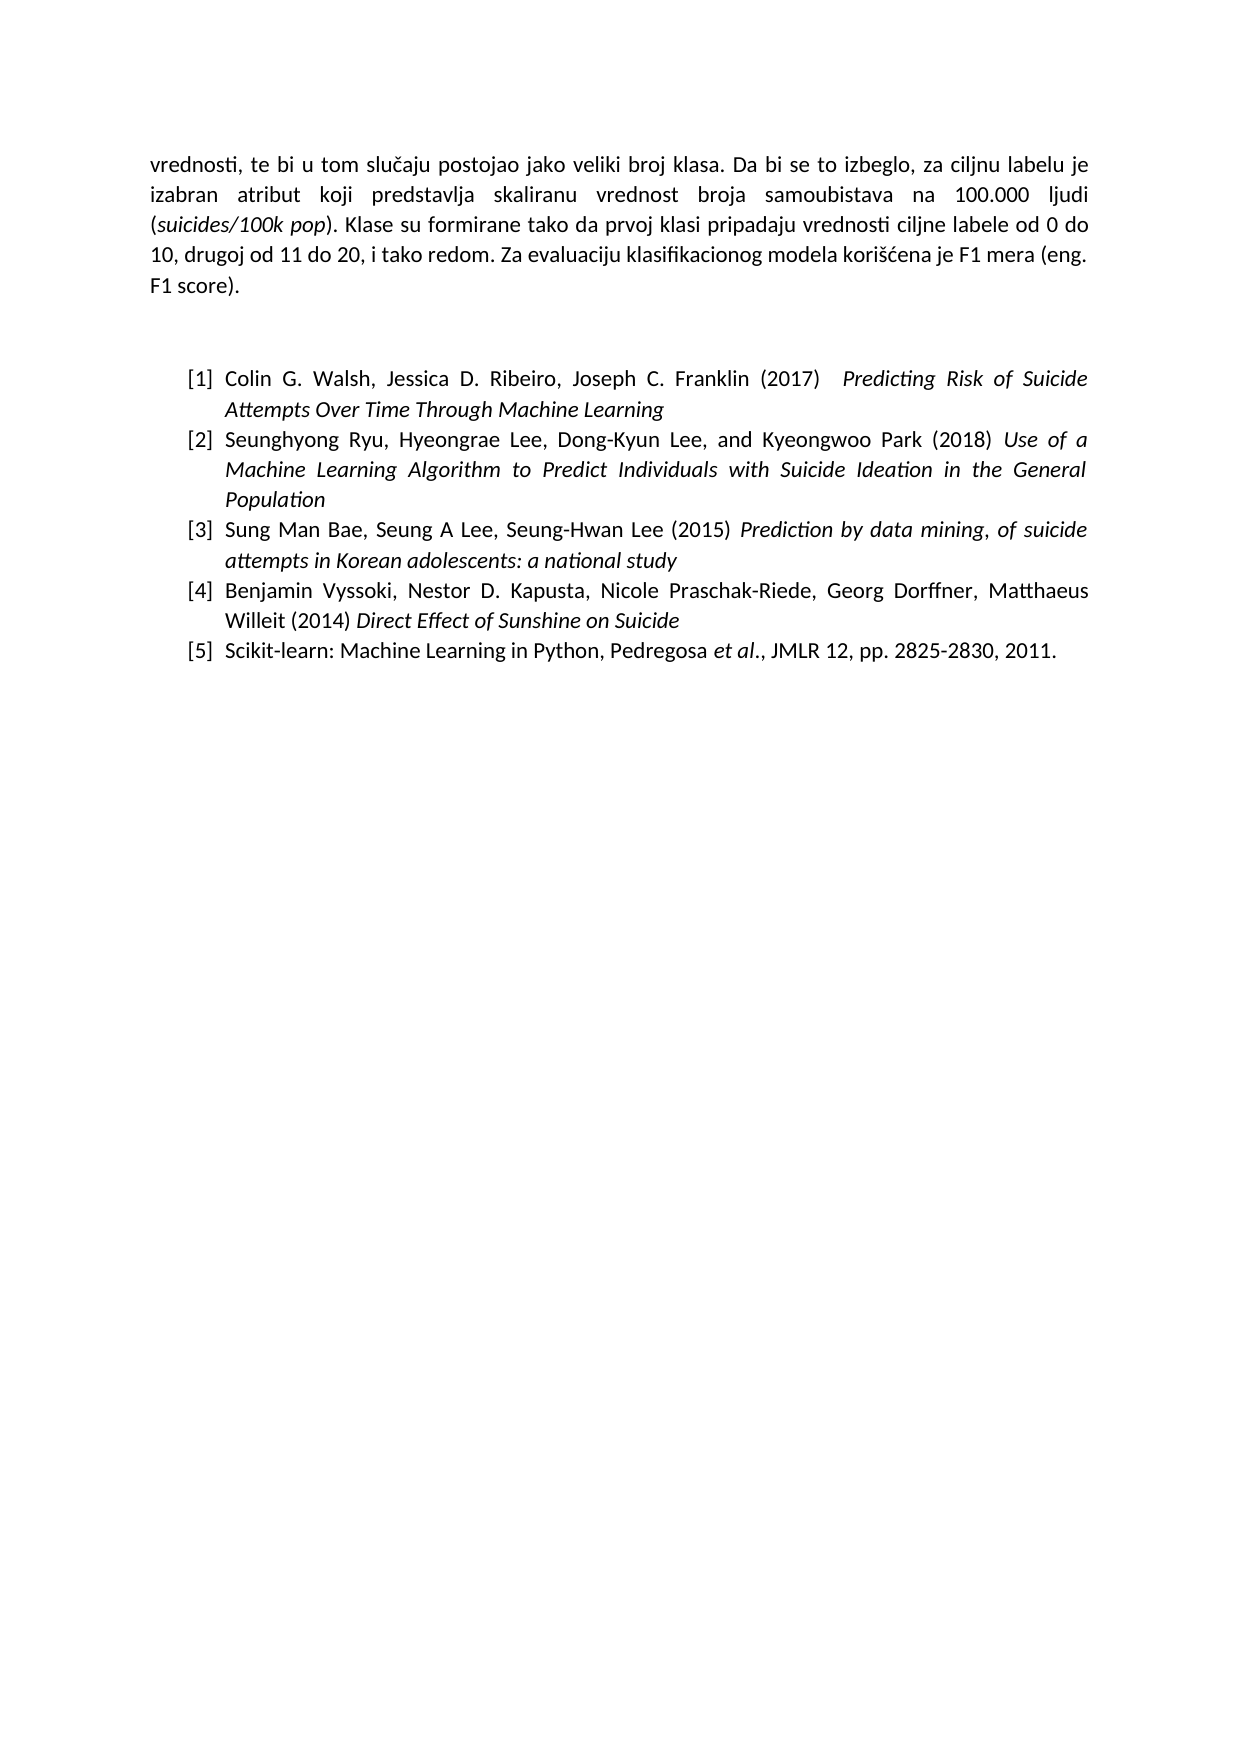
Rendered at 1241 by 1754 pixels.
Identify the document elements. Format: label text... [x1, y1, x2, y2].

list Sung Man Bae, Seung A Lee, Seung-Hwan Lee (2015) Prediction by data mining, of suicide attempts in Korean adolescents: a national study [187, 516, 1090, 574]
list Seunghyong Ryu, Hyeongrae Lee, Dong-Kyun Lee, and Kyeongwoo Park (2018) Use of a Machine Learning Algorithm to Predict Individuals with Suicide Ideation in the General Population [187, 425, 1090, 513]
list Scikit-learn: Machine Learning in Python, Pedregosa et al., JMLR 12, pp. 2825-2830, 2011. [187, 636, 1090, 664]
list Benjamin Vyssoki, Nestor D. Kapusta, Nicole Praschak-Riede, Georg Dorffner, Matthaeus Willeit (2014) Direct Effect of Sunshine on Suicide [187, 576, 1090, 634]
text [150, 150, 1090, 299]
list Colin G. Walsh, Jessica D. Ribeiro, Joseph C. Franklin (2017) Predicting Risk of Suicide Attempts Over Time Through Machine Learning [187, 364, 1090, 423]
